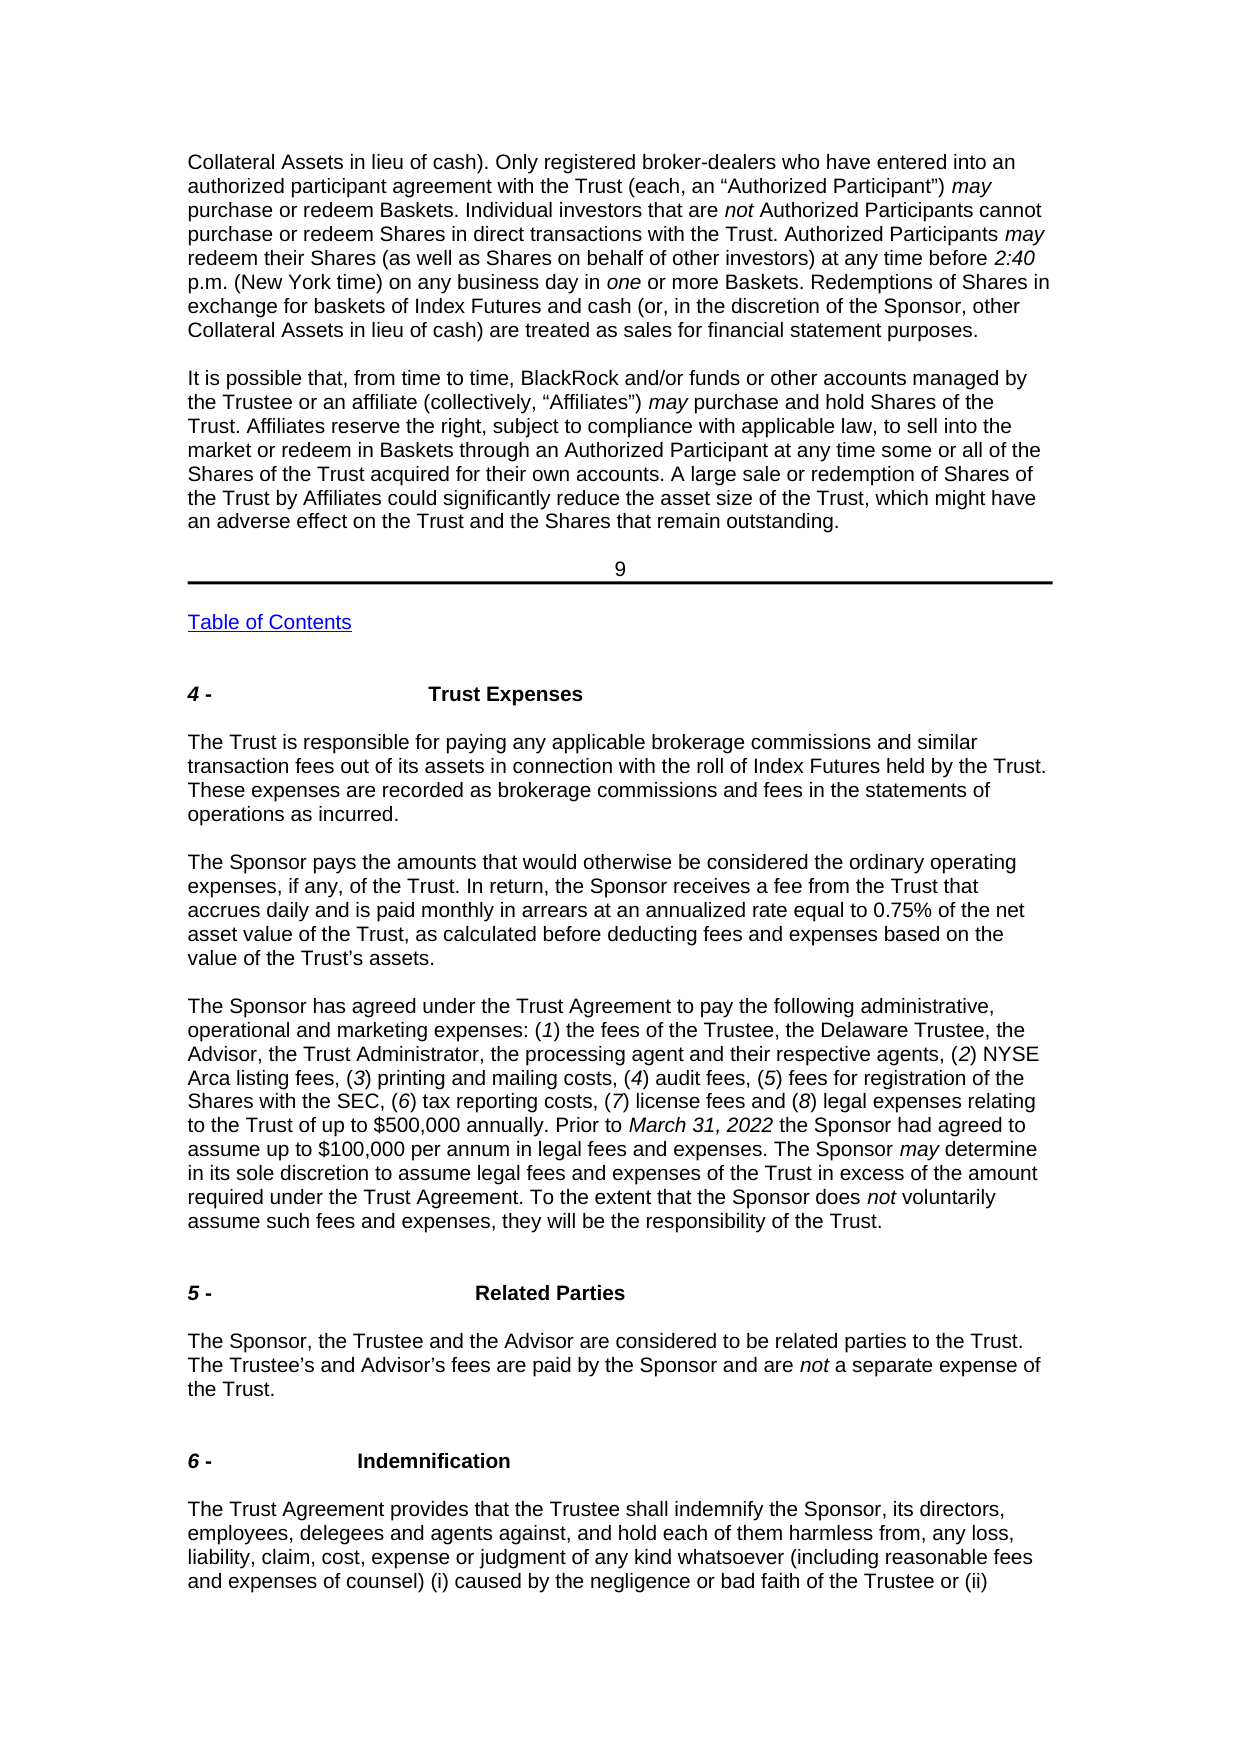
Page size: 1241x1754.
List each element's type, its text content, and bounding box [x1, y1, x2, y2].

table_header Indemnification [357, 1449, 1053, 1473]
text It is possible that, from time to time, BlackRock and/or funds or other accounts managed by the Trustee or an affiliate (collectively, “Affiliates”) may purchase and hold Shares of the Trust. Affiliates reserve the right, subject to compliance with applicable law, to sell into the market or redeem in Baskets through an Authorized Participant at any time some or all of the Shares of the Trust acquired for their own accounts. A large sale or redemption of Shares of the Trust by Affiliates could significantly reduce the asset size of the Trust, which might have an adverse effect on the Trust and the Shares that remain outstanding. [187, 366, 1053, 533]
text The Sponsor pays the amounts that would otherwise be considered the ordinary operating expenses, if any, of the Trust. In return, the Sponsor receives a fee from the Trust that accrues daily and is paid monthly in arrears at an annualized rate equal to 0.75% of the net asset value of the Trust, as calculated before deducting fees and expenses based on the value of the Trust’s assets. [187, 850, 1053, 969]
table_header 5 - [188, 1281, 475, 1305]
text The Trust is responsible for paying any applicable brokerage commissions and similar transaction fees out of its assets in connection with the roll of Index Futures held by the Trust. These expenses are recorded as brokerage commissions and fees in the statements of operations as incurred. [187, 730, 1053, 826]
table_header 6 - [188, 1449, 357, 1473]
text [187, 1497, 1053, 1592]
text The Sponsor has agreed under the Trust Agreement to pay the following administrative, operational and marketing expenses: (1) the fees of the Trustee, the Delaware Trustee, the Advisor, the Trust Administrator, the processing agent and their respective agents, (2) NYSE Arca listing fees, (3) printing and mailing costs, (4) audit fees, (5) fees for registration of the Shares with the SEC, (6) tax reporting costs, (7) license fees and (8) legal expenses relating to the Trust of up to $500,000 annually. Prior to March 31, 2022 the Sponsor had agreed to assume up to $100,000 per annum in legal fees and expenses. The Sponsor may determine in its sole discretion to assume legal fees and expenses of the Trust in excess of the amount required under the Trust Agreement. To the extent that the Sponsor does not voluntarily assume such fees and expenses, they will be the responsibility of the Trust. [187, 993, 1053, 1233]
table_header Related Parties [475, 1281, 1053, 1305]
text 9 [187, 557, 1053, 581]
table_header 4 - [188, 682, 428, 706]
text Table of Contents [187, 610, 1053, 634]
text The Sponsor, the Trustee and the Advisor are considered to be related parties to the Trust. The Trustee’s and Advisor’s fees are paid by the Sponsor and are not a separate expense of the Trust. [187, 1329, 1053, 1401]
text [187, 150, 1053, 342]
table_header Trust Expenses [428, 682, 1053, 706]
